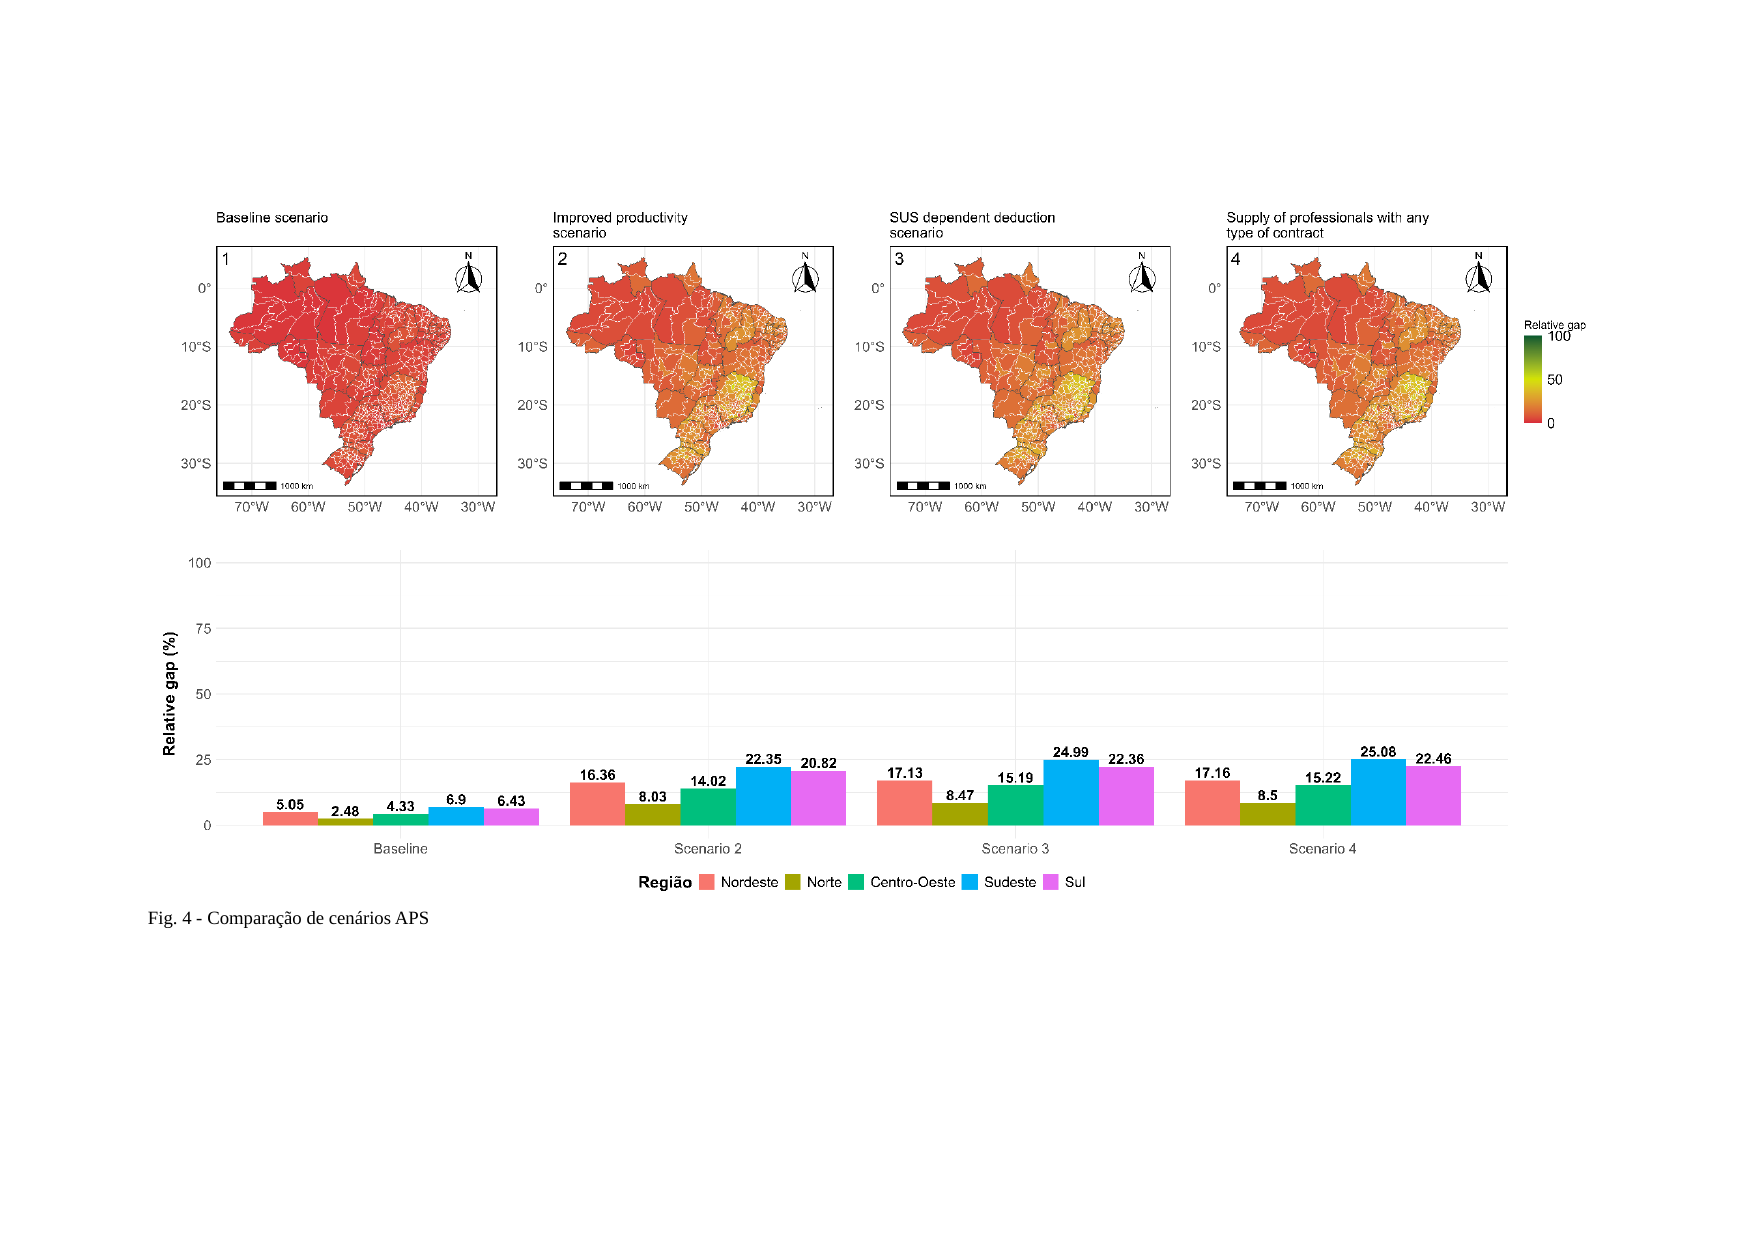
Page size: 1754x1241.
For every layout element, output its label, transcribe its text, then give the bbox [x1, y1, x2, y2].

picture [147, 177, 1607, 907]
